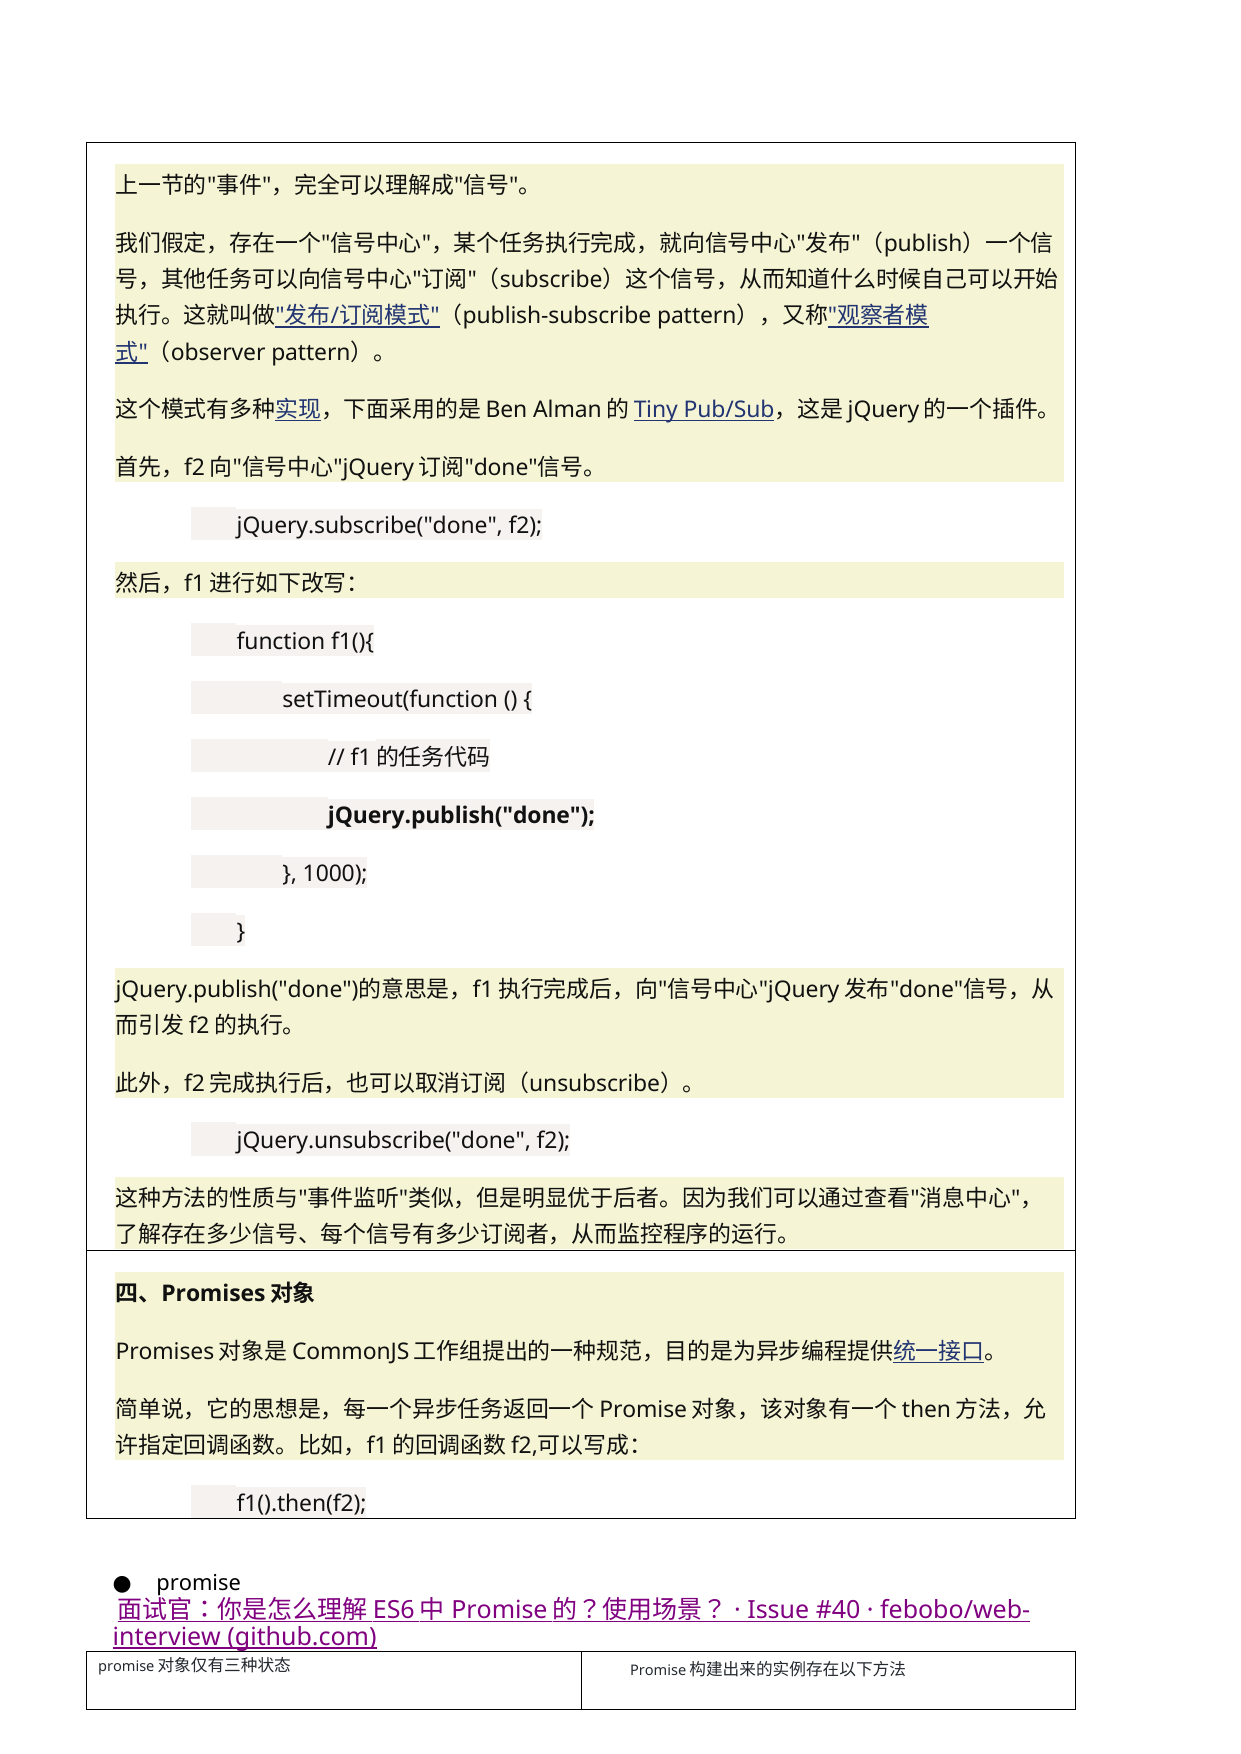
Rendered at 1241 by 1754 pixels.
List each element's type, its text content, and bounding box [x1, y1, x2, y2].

list 面试官：你是怎么理解ES6中 Promise的？使用场景？ · Issue #40 · febobo/web-interview (github.com) [112, 1597, 1065, 1651]
table_header promise对象仅有三种状态 pending（进行中） fulfilled（已成功） rejected（已失败） [87, 1652, 581, 1709]
table_cell 四、Promises对象 Promises对象是CommonJS工作组提出的一种规范，目的是为异步编程提供统一接口。 简单说，它的思想是，每一个异步任务返回一个Promise对象，该对象有一个then方法，允许指定回调函数。比如，f1的回调函数f2,可以写成： f1().then(f2); [87, 1251, 1075, 1518]
list promise [112, 1567, 1065, 1597]
